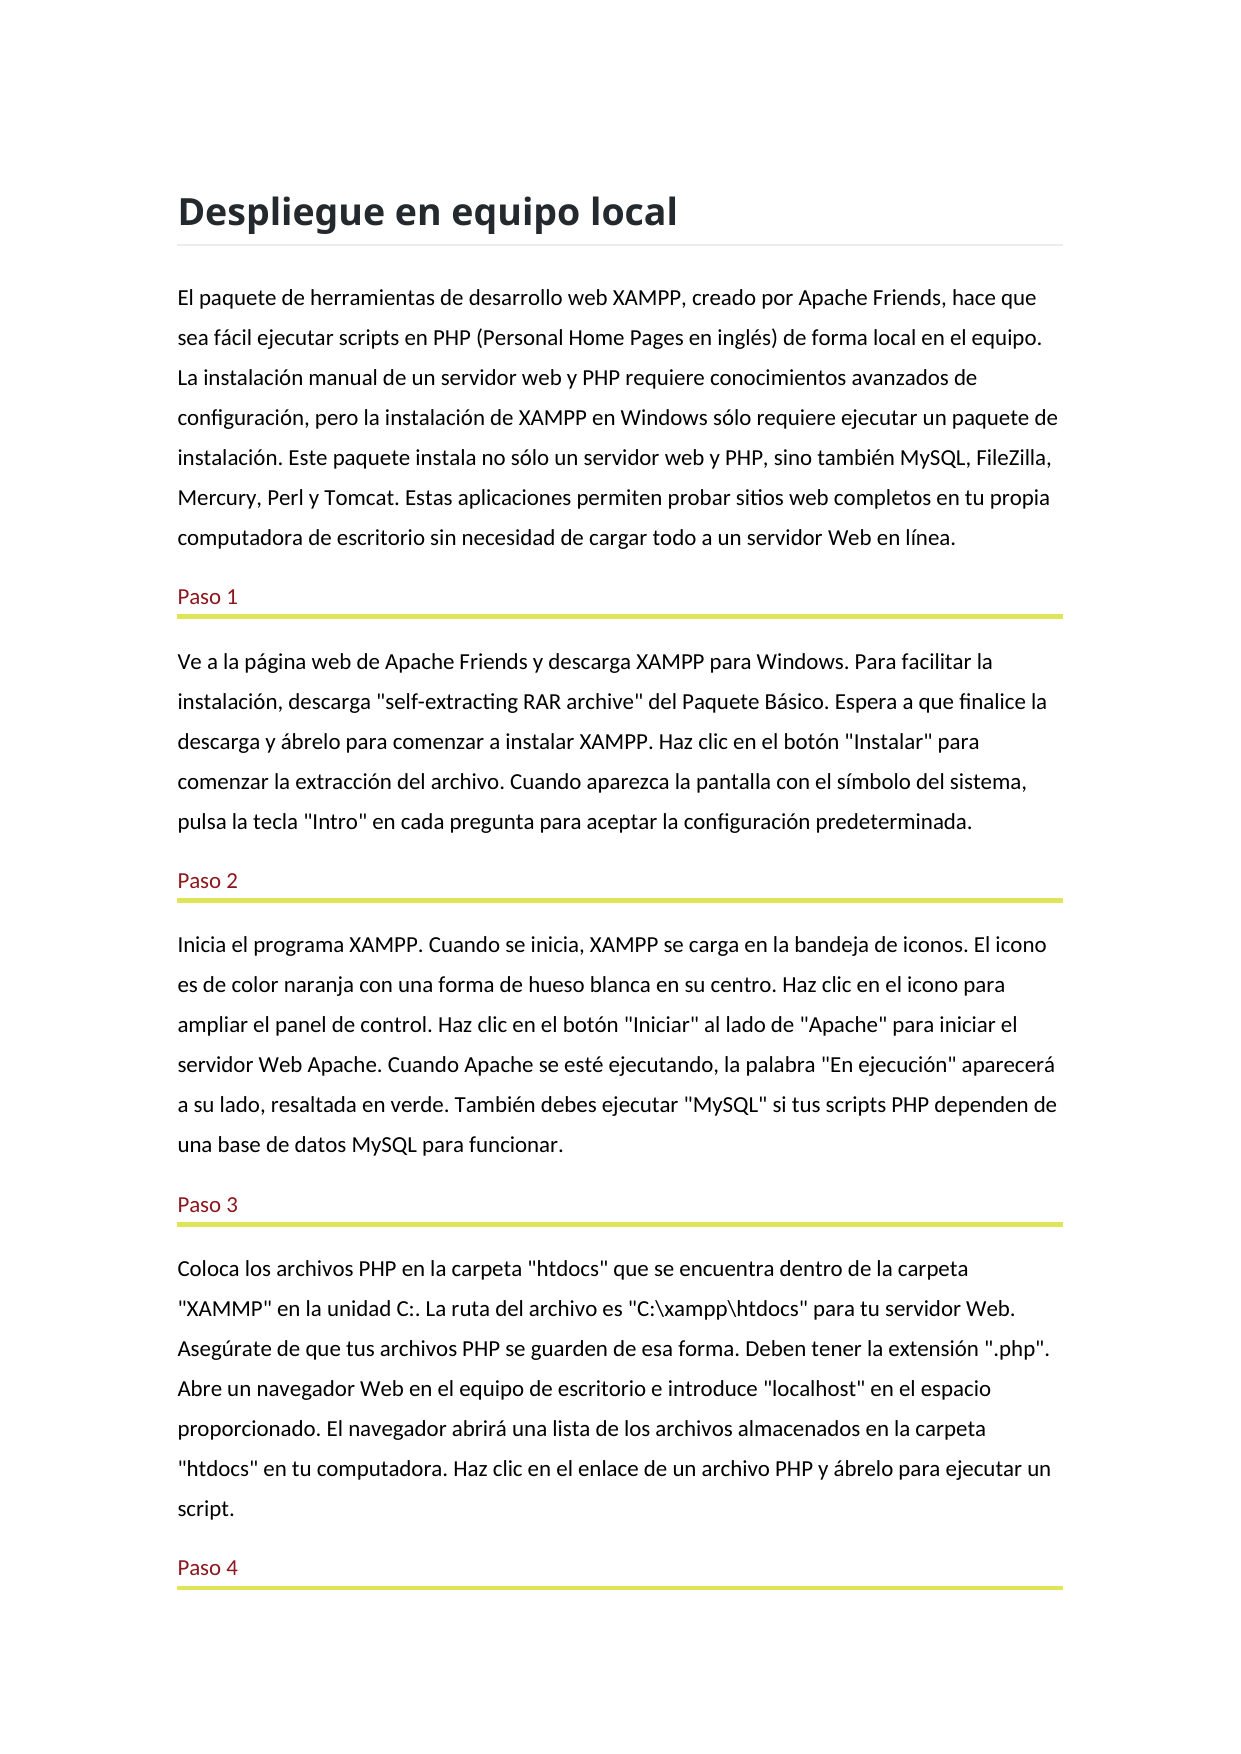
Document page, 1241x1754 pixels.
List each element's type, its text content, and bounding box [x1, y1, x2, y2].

subtitle Paso 3 [177, 1190, 1063, 1222]
subtitle Paso 2 [177, 866, 1063, 898]
text Inicia el programa XAMPP. Cuando se inicia, XAMPP se carga en la bandeja de iconos. El icono es de color naranja con una forma de hueso blanca en su centro. Haz clic en el icono para ampliar el panel de control. Haz clic en el botón "Iniciar" al lado de "Apache" para iniciar el servidor Web Apache. Cuando Apache se esté ejecutando, la palabra "En ejecución" aparecerá a su lado, resaltada en verde. También debes ejecutar "MySQL" si tus scripts PHP dependen de una base de datos MySQL para funcionar. [177, 918, 1063, 1158]
subtitle Paso 1 [177, 582, 1063, 614]
text Ve a la página web de Apache Friends y descarga XAMPP para Windows. Para facilitar la instalación, descarga "self-extracting RAR archive" del Paquete Básico. Espera a que finalice la descarga y ábrelo para comenzar a instalar XAMPP. Haz clic en el botón "Instalar" para comenzar la extracción del archivo. Cuando aparezca la pantalla con el símbolo del sistema, pulsa la tecla "Intro" en cada pregunta para aceptar la configuración predeterminada. [177, 635, 1063, 835]
text El paquete de herramientas de desarrollo web XAMPP, creado por Apache Friends, hace que sea fácil ejecutar scripts en PHP (Personal Home Pages en inglés) de forma local en el equipo. La instalación manual de un servidor web y PHP requiere conocimientos avanzados de configuración, pero la instalación de XAMPP en Windows sólo requiere ejecutar un paquete de instalación. Este paquete instala no sólo un servidor web y PHP, sino también MySQL, FileZilla, Mercury, Perl y Tomcat. Estas aplicaciones permiten probar sitios web completos en tu propia computadora de escritorio sin necesidad de cargar todo a un servidor Web en línea. [177, 271, 1063, 551]
text Coloca los archivos PHP en la carpeta "htdocs" que se encuentra dentro de la carpeta "XAMMP" en la unidad C:. La ruta del archivo es "C:\xampp\htdocs" para tu servidor Web. Asegúrate de que tus archivos PHP se guarden de esa forma. Deben tener la extensión ".php". Abre un navegador Web en el equipo de escritorio e introduce "localhost" en el espacio proporcionado. El navegador abrirá una lista de los archivos almacenados en la carpeta "htdocs" en tu computadora. Haz clic en el enlace de un archivo PHP y ábrelo para ejecutar un script. [177, 1242, 1063, 1522]
subtitle Paso 4 [177, 1553, 1063, 1586]
text Despliegue en equipo local [177, 185, 1063, 244]
